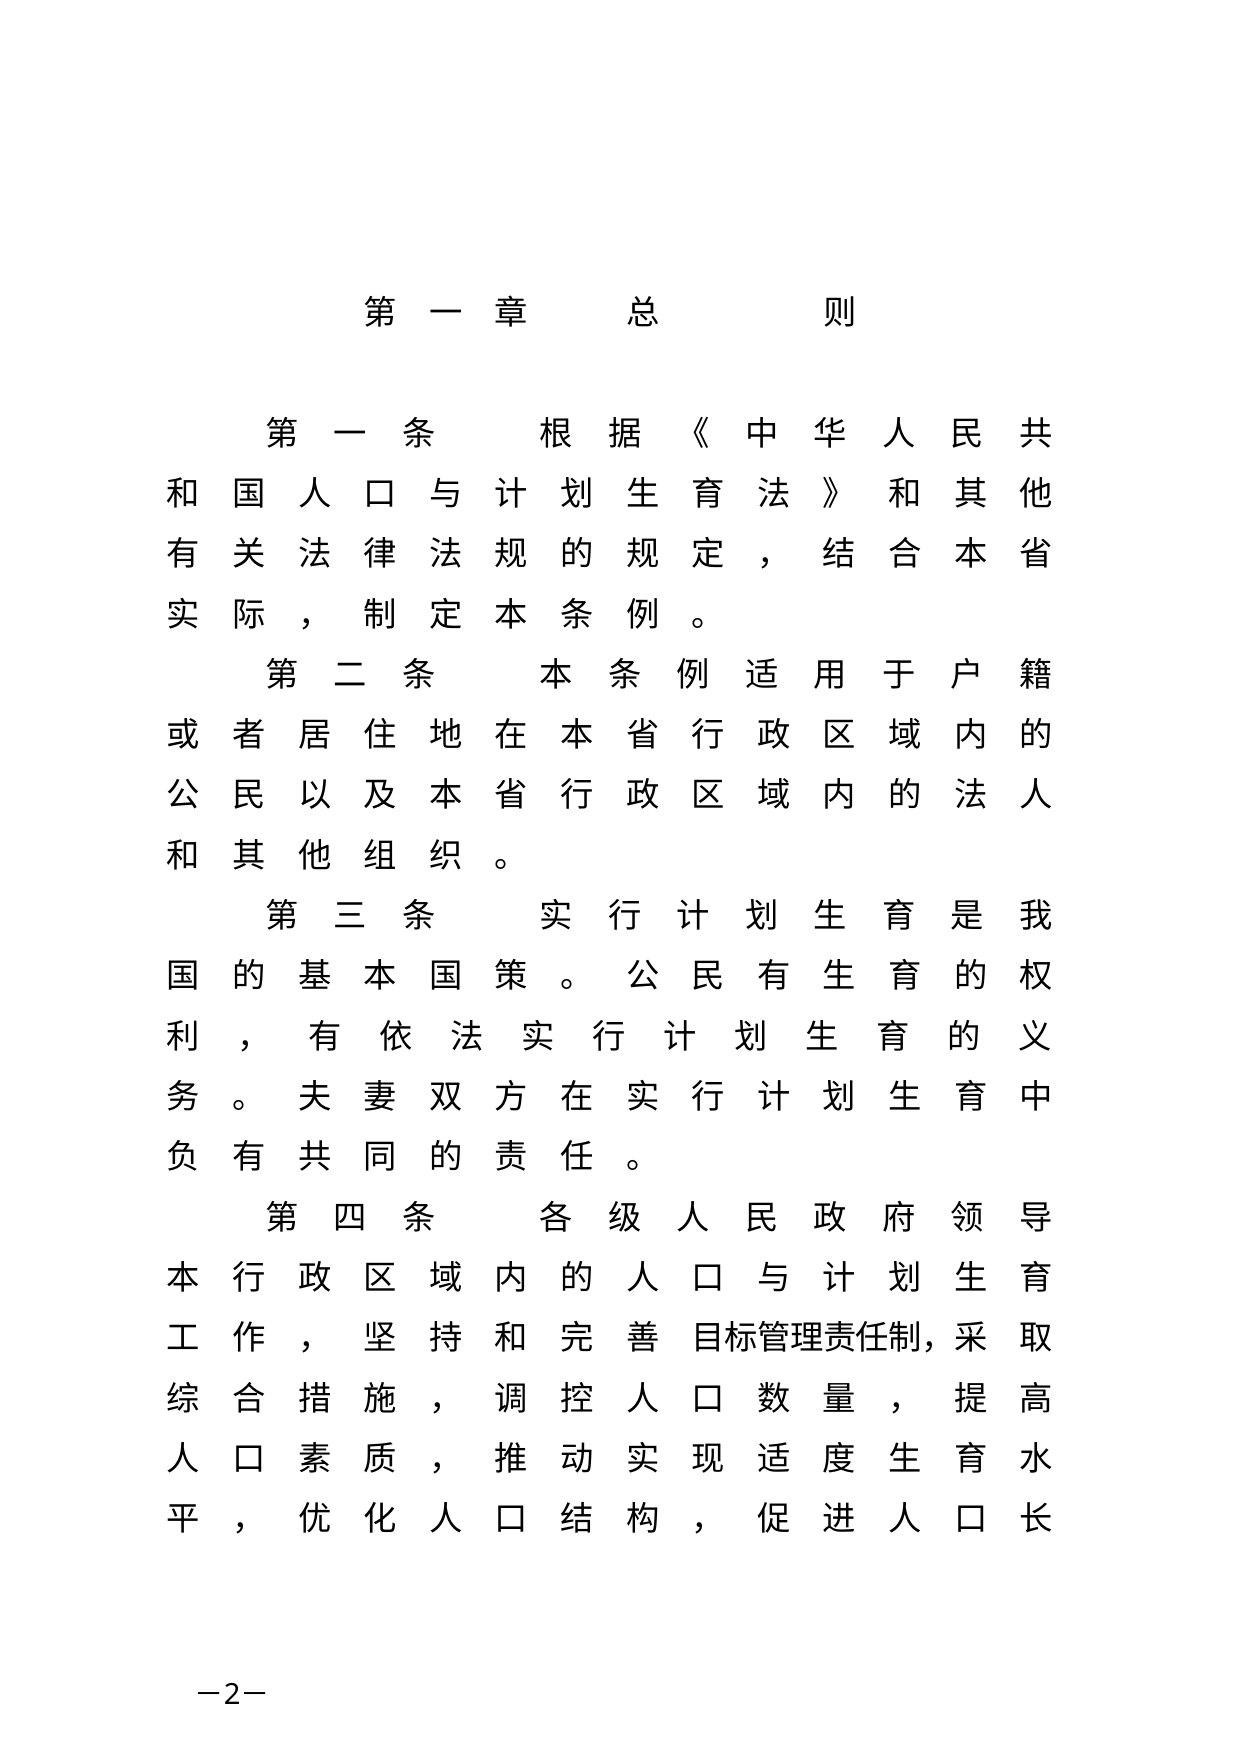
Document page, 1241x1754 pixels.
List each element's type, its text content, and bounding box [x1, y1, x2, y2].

text 第三条 实行计划生育是我国的基本国策。公民有生育的权利，有依法实行计划生育的义务。夫妻双方在实行计划生育中负有共同的责任。 [167, 883, 1085, 1184]
text 第一条 根据《中华人民共和国人口与计划生育法》和其他有关法律法规的规定，结合本省实际，制定本条例。 [167, 400, 1085, 642]
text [167, 1184, 1085, 1546]
text 第一章 总 则 [167, 280, 1085, 340]
text 第二条 本条例适用于户籍或者居住地在本省行政区域内的公民以及本省行政区域内的法人和其他组织。 [167, 642, 1085, 883]
